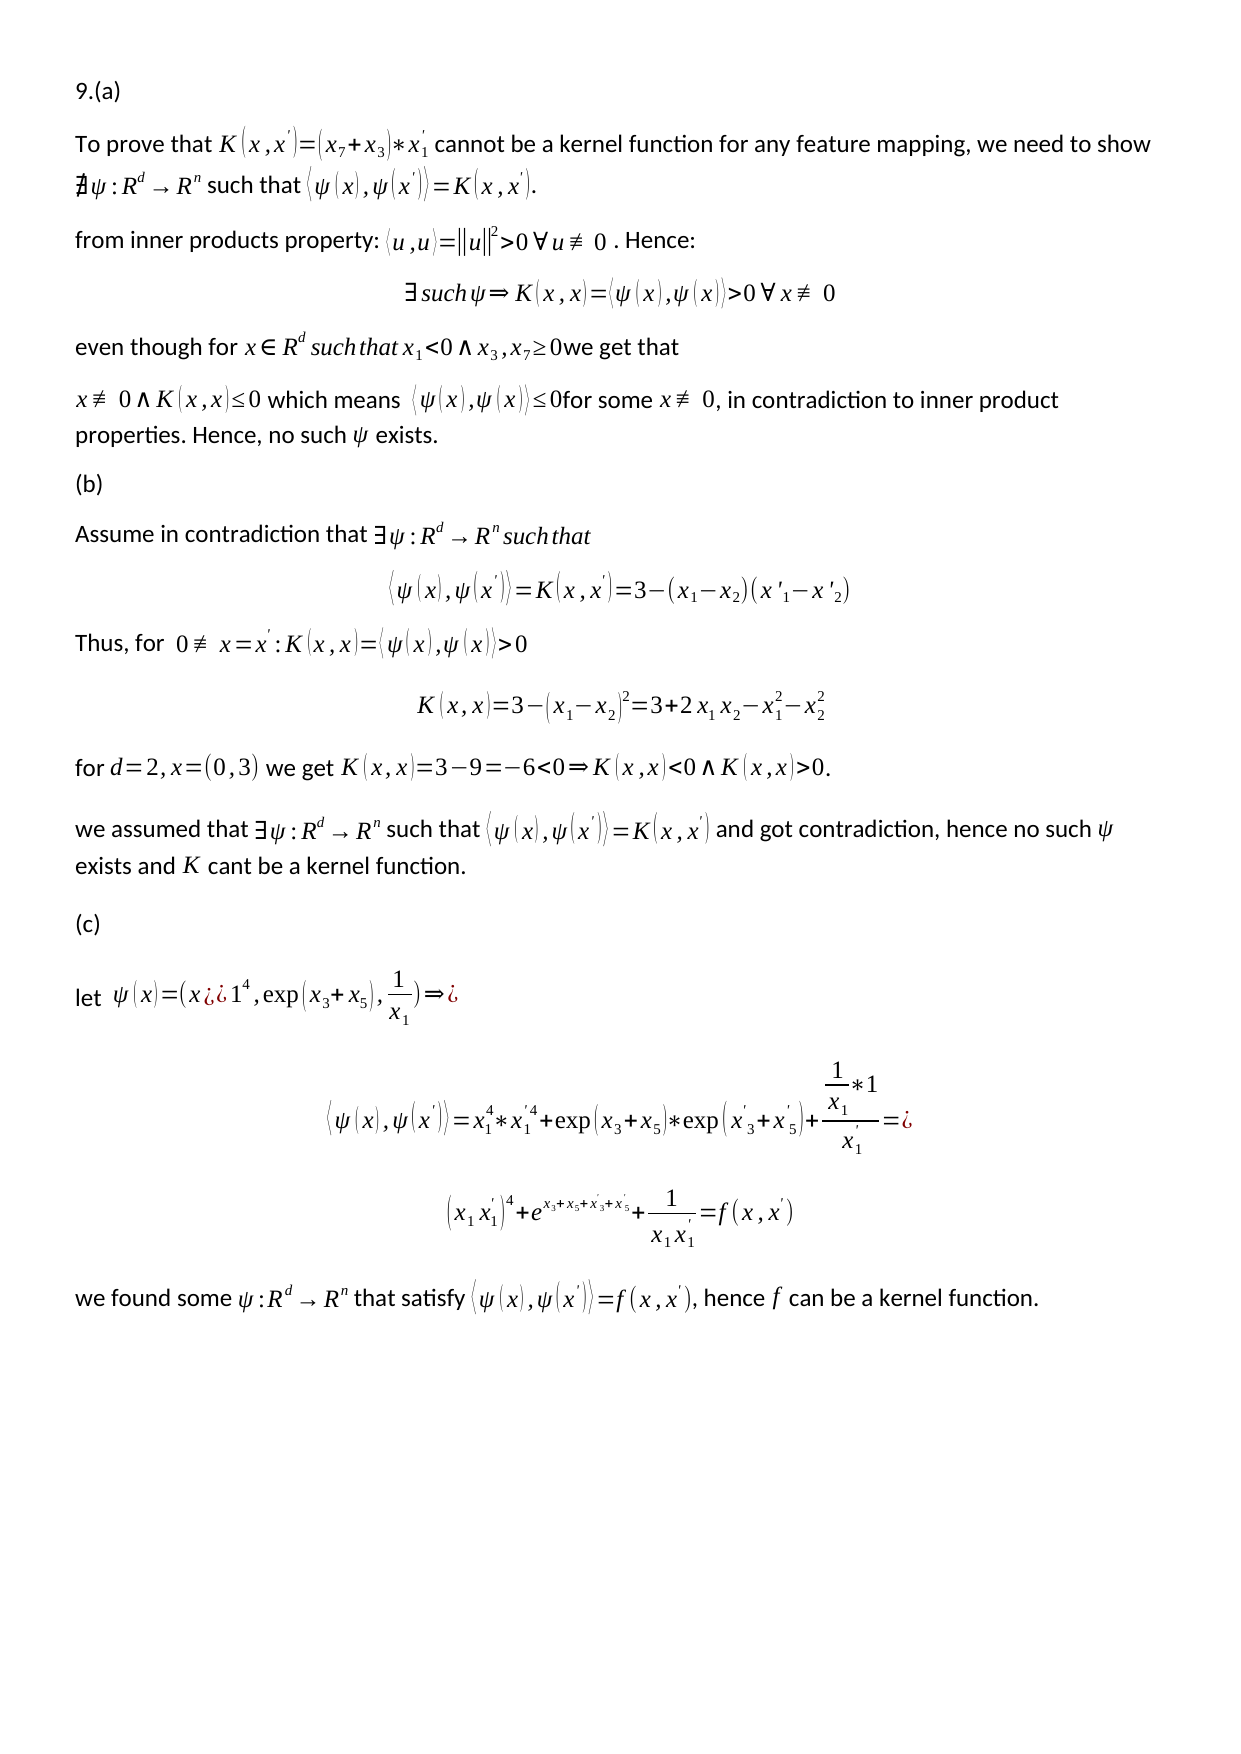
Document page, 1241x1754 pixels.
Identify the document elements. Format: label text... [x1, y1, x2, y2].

text even though for we get that [75, 329, 1165, 364]
text Assume in contradiction that [75, 518, 1165, 549]
text (b) [75, 469, 1165, 499]
text which means for some , in contradiction to inner product properties. Hence, no such exists. [75, 383, 1165, 449]
text 9.(a) [75, 75, 1165, 106]
text Thus, for [75, 626, 1165, 660]
text from inner products property: . Hence: [75, 222, 1165, 257]
text for we get . [75, 752, 1165, 782]
text we assumed that such that and got contradiction, hence no such exists and cant be a kernel function. [75, 810, 1165, 881]
text (c) [75, 908, 1165, 939]
text let [75, 966, 1165, 1029]
text To prove that cannot be a kernel function for any feature mapping, we need to show such that . [75, 124, 1165, 203]
text we found some that satisfy , hence can be a kernel function. [75, 1278, 1165, 1316]
